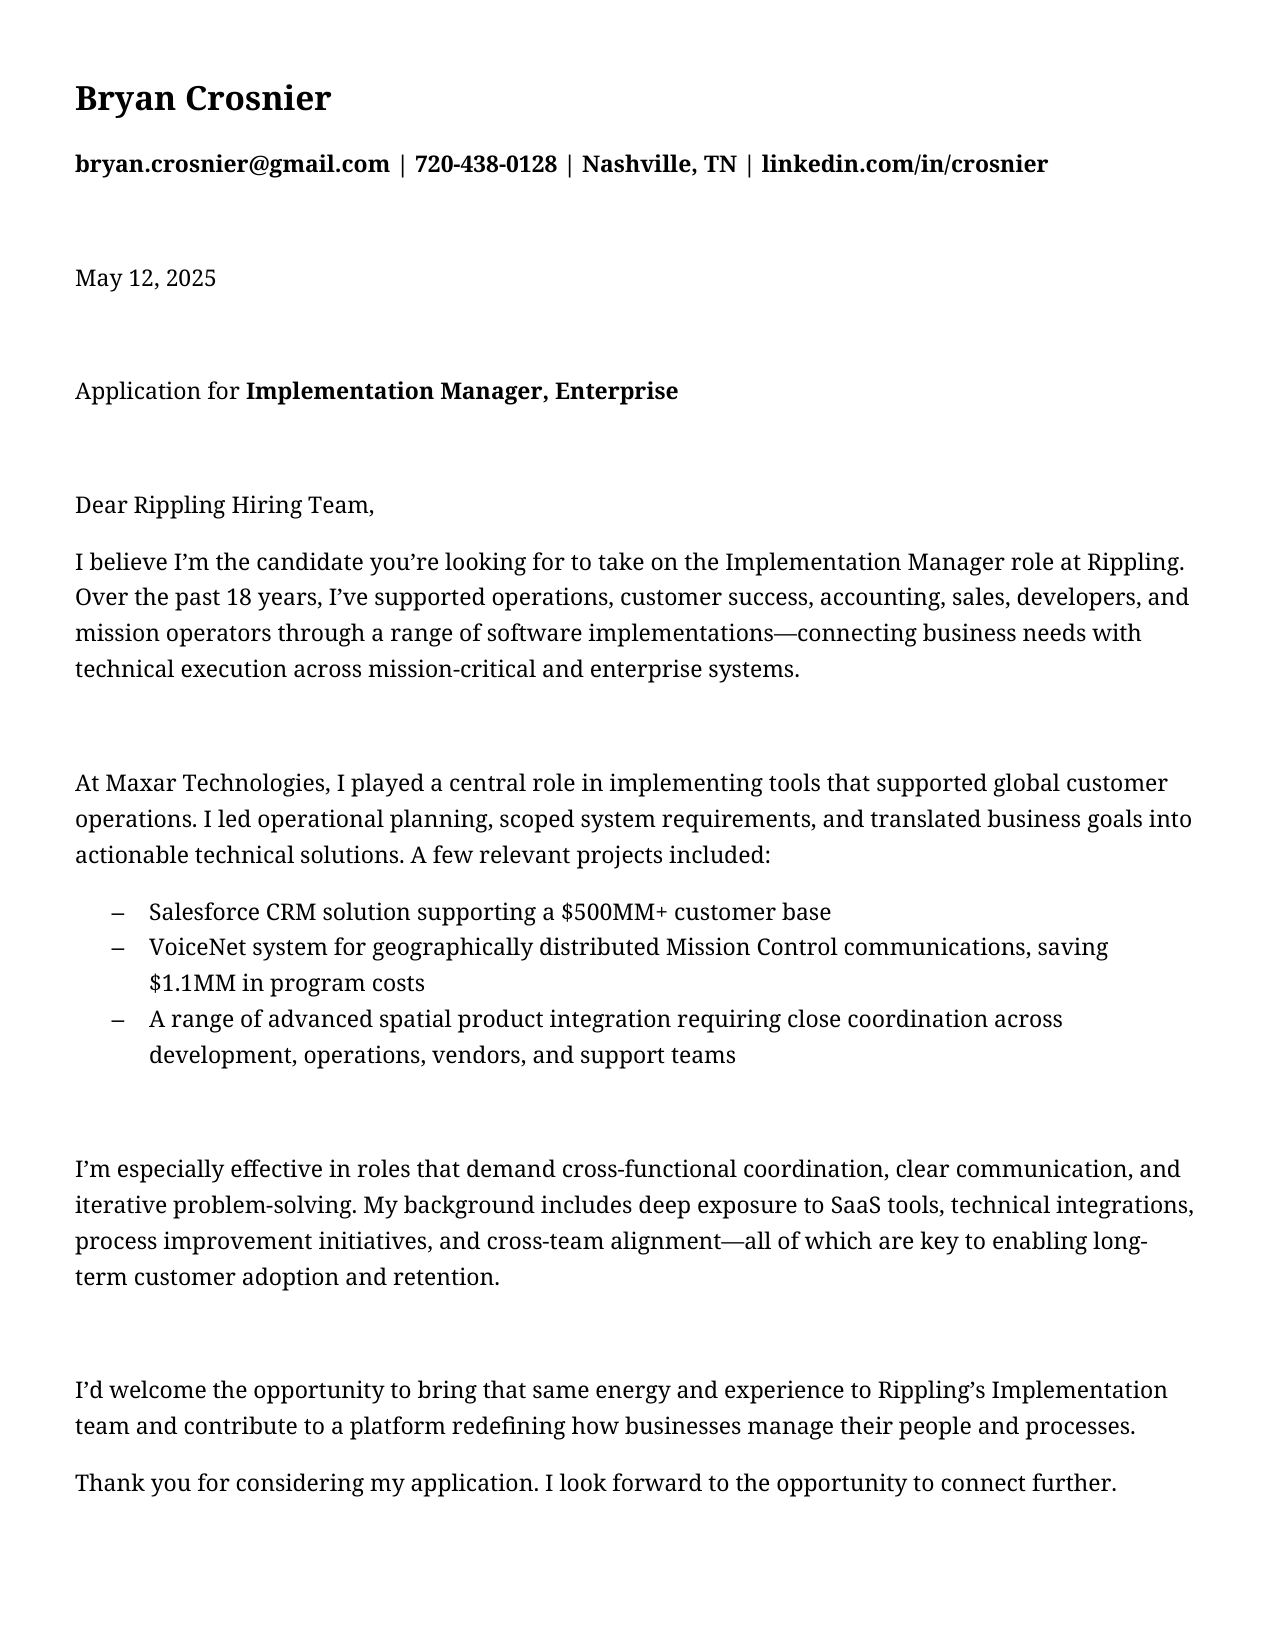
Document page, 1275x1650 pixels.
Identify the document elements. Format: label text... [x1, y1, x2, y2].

list A range of advanced spatial product integration requiring close coordination across development, operations, vendors, and support teams [111, 1003, 1200, 1070]
text Dear Rippling Hiring Team, [75, 489, 1200, 520]
text At Maxar Technologies, I played a central role in implementing tools that supported global customer operations. I led operational planning, scoped system requirements, and translated business goals into actionable technical solutions. A few relevant projects included: [75, 767, 1200, 870]
list VoiceNet system for geographically distributed Mission Control communications, saving $1.1MM in program costs [111, 931, 1200, 998]
text Thank you for considering my application. I look forward to the opportunity to connect further. [75, 1467, 1200, 1498]
text bryan.crosnier@gmail.com | 720-438-0128 | Nashville, TN | linkedin.com/in/crosnier [75, 148, 1200, 179]
text Bryan Crosnier [75, 75, 1200, 120]
list Salesforce CRM solution supporting a $500MM+ customer base [111, 895, 1200, 927]
text I believe I’m the candidate you’re looking for to take on the Implementation Manager role at Rippling. Over the past 18 years, I’ve supported operations, customer success, accounting, sales, developers, and mission operators through a range of software implementations—connecting business needs with technical execution across mission-critical and enterprise systems. [75, 545, 1200, 684]
text May 12, 2025 [75, 262, 1200, 293]
text I’d welcome the opportunity to bring that same energy and experience to Rippling’s Implementation team and contribute to a platform redefining how businesses manage their people and processes. [75, 1374, 1200, 1441]
text I’m especially effective in roles that demand cross-functional coordination, clear communication, and iterative problem-solving. My background includes deep exposure to SaaS tools, technical integrations, process improvement initiatives, and cross-team alignment—all of which are key to enabling long-term customer adoption and retention. [75, 1153, 1200, 1292]
text Application for Implementation Manager, Enterprise [75, 375, 1200, 406]
